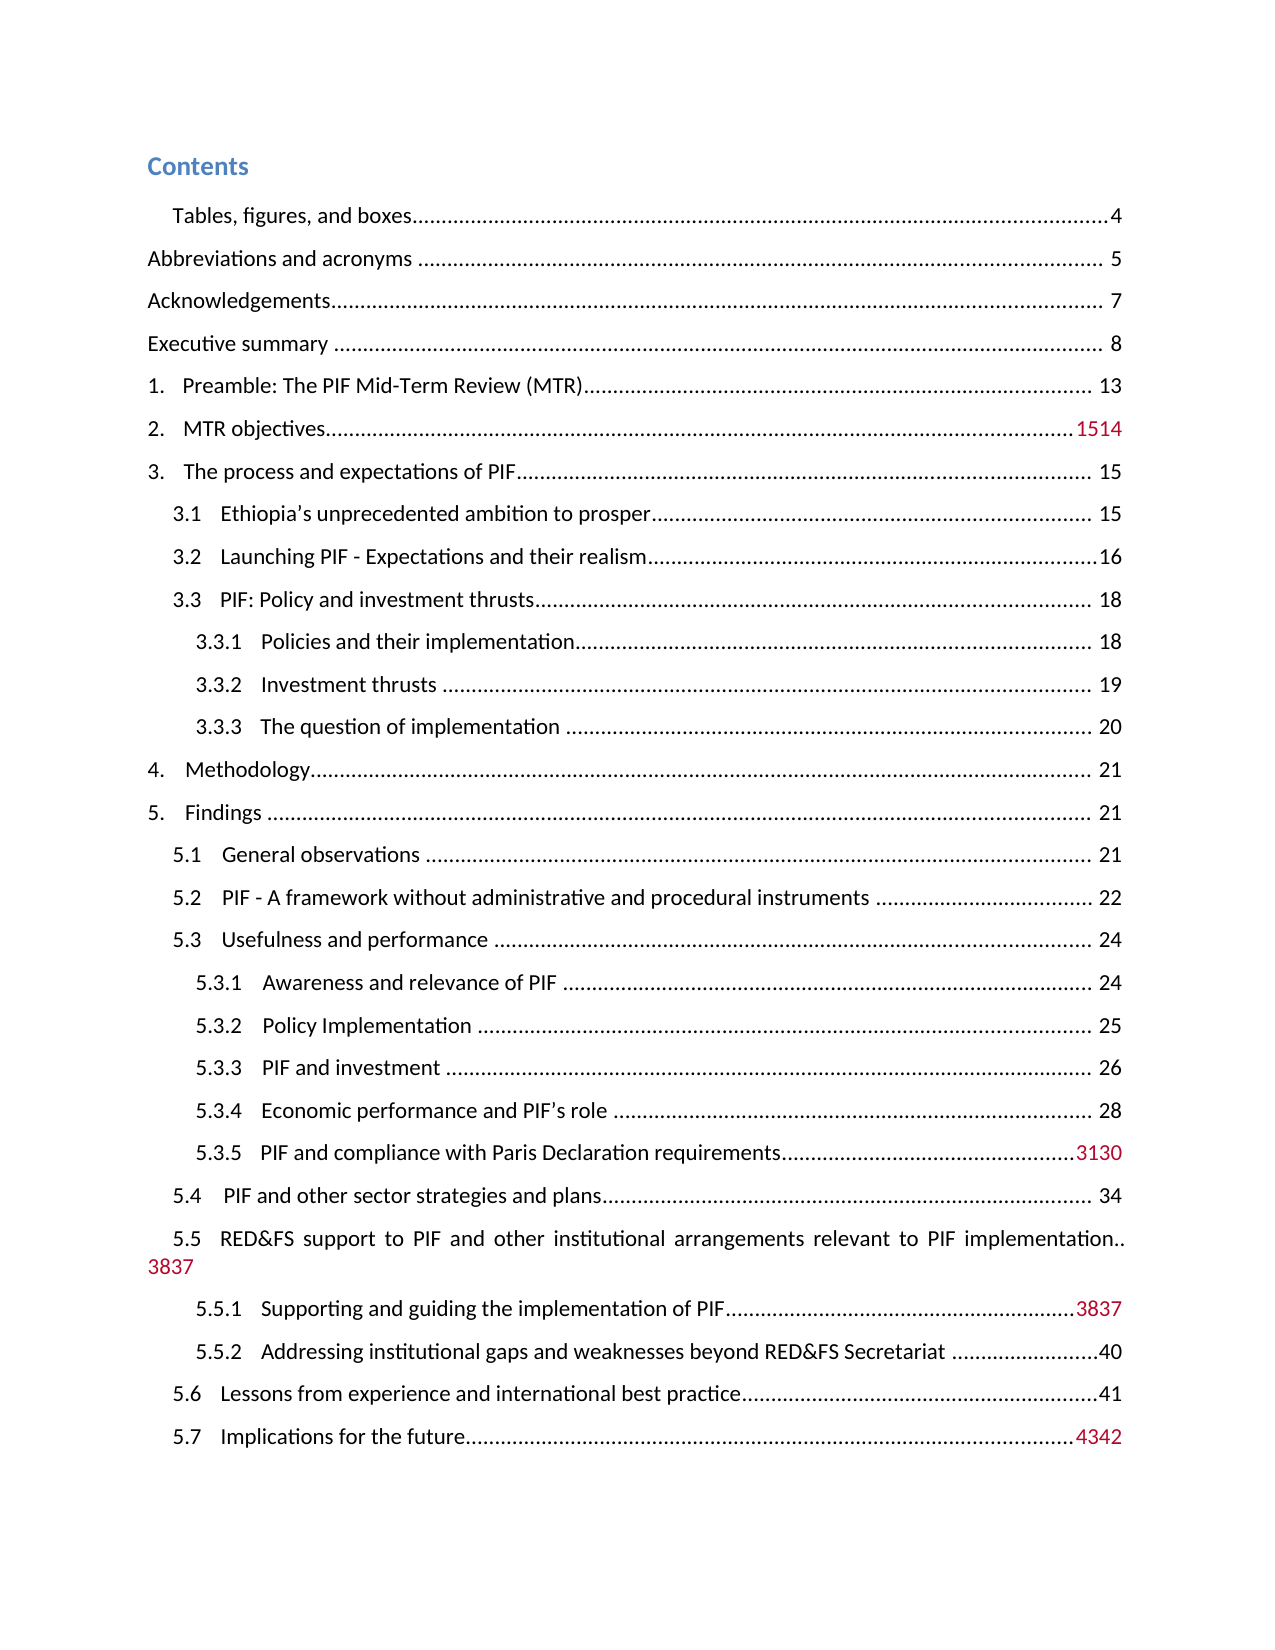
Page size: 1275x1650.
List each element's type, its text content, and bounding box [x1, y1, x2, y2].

list Preamble: The PIF Mid-Term Review (MTR) 13 [147, 372, 1127, 400]
list Usefulness and performance 24 [147, 926, 1127, 953]
list Lessons from experience and international best practice 41 [147, 1379, 1127, 1408]
list Awareness and relevance of PIF 24 [147, 968, 1127, 996]
list Economic performance and PIF’s role 28 [147, 1096, 1127, 1124]
list Investment thrusts 19 [147, 670, 1127, 698]
list RED&FS support to PIF and other institutional arrangements relevant to PIF implementation.. 3837 [147, 1224, 1127, 1280]
list General observations 21 [147, 840, 1127, 868]
list Findings 21 [147, 798, 1127, 826]
list Launching PIF - Expectations and their realism 16 [147, 542, 1127, 570]
text Abbreviations and acronyms 5 [147, 244, 1127, 272]
list PIF and other sector strategies and plans 34 [147, 1181, 1127, 1209]
list The question of implementation 20 [147, 712, 1127, 741]
list Implications for the future 4342 [147, 1422, 1127, 1450]
list Addressing institutional gaps and weaknesses beyond RED&FS Secretariat 40 [147, 1337, 1127, 1365]
subtitle Contents [147, 149, 1127, 182]
list Supporting and guiding the implementation of PIF 3837 [147, 1294, 1127, 1322]
list PIF and compliance with Paris Declaration requirements 3130 [147, 1138, 1127, 1167]
list Policy Implementation 25 [147, 1011, 1127, 1039]
list PIF - A framework without administrative and procedural instruments 22 [147, 883, 1127, 911]
text Acknowledgements 7 [147, 286, 1127, 314]
list PIF: Policy and investment thrusts 18 [147, 585, 1127, 613]
list PIF and investment 26 [147, 1053, 1127, 1081]
text Executive summary 8 [147, 329, 1127, 357]
list Methodology 21 [147, 755, 1127, 783]
list Policies and their implementation 18 [147, 627, 1127, 655]
list The process and expectations of PIF 15 [147, 457, 1127, 485]
text Tables, figures, and boxes 4 [147, 201, 1127, 229]
list Ethiopia’s unprecedented ambition to prosper 15 [147, 499, 1127, 527]
list MTR objectives 1514 [147, 414, 1127, 442]
